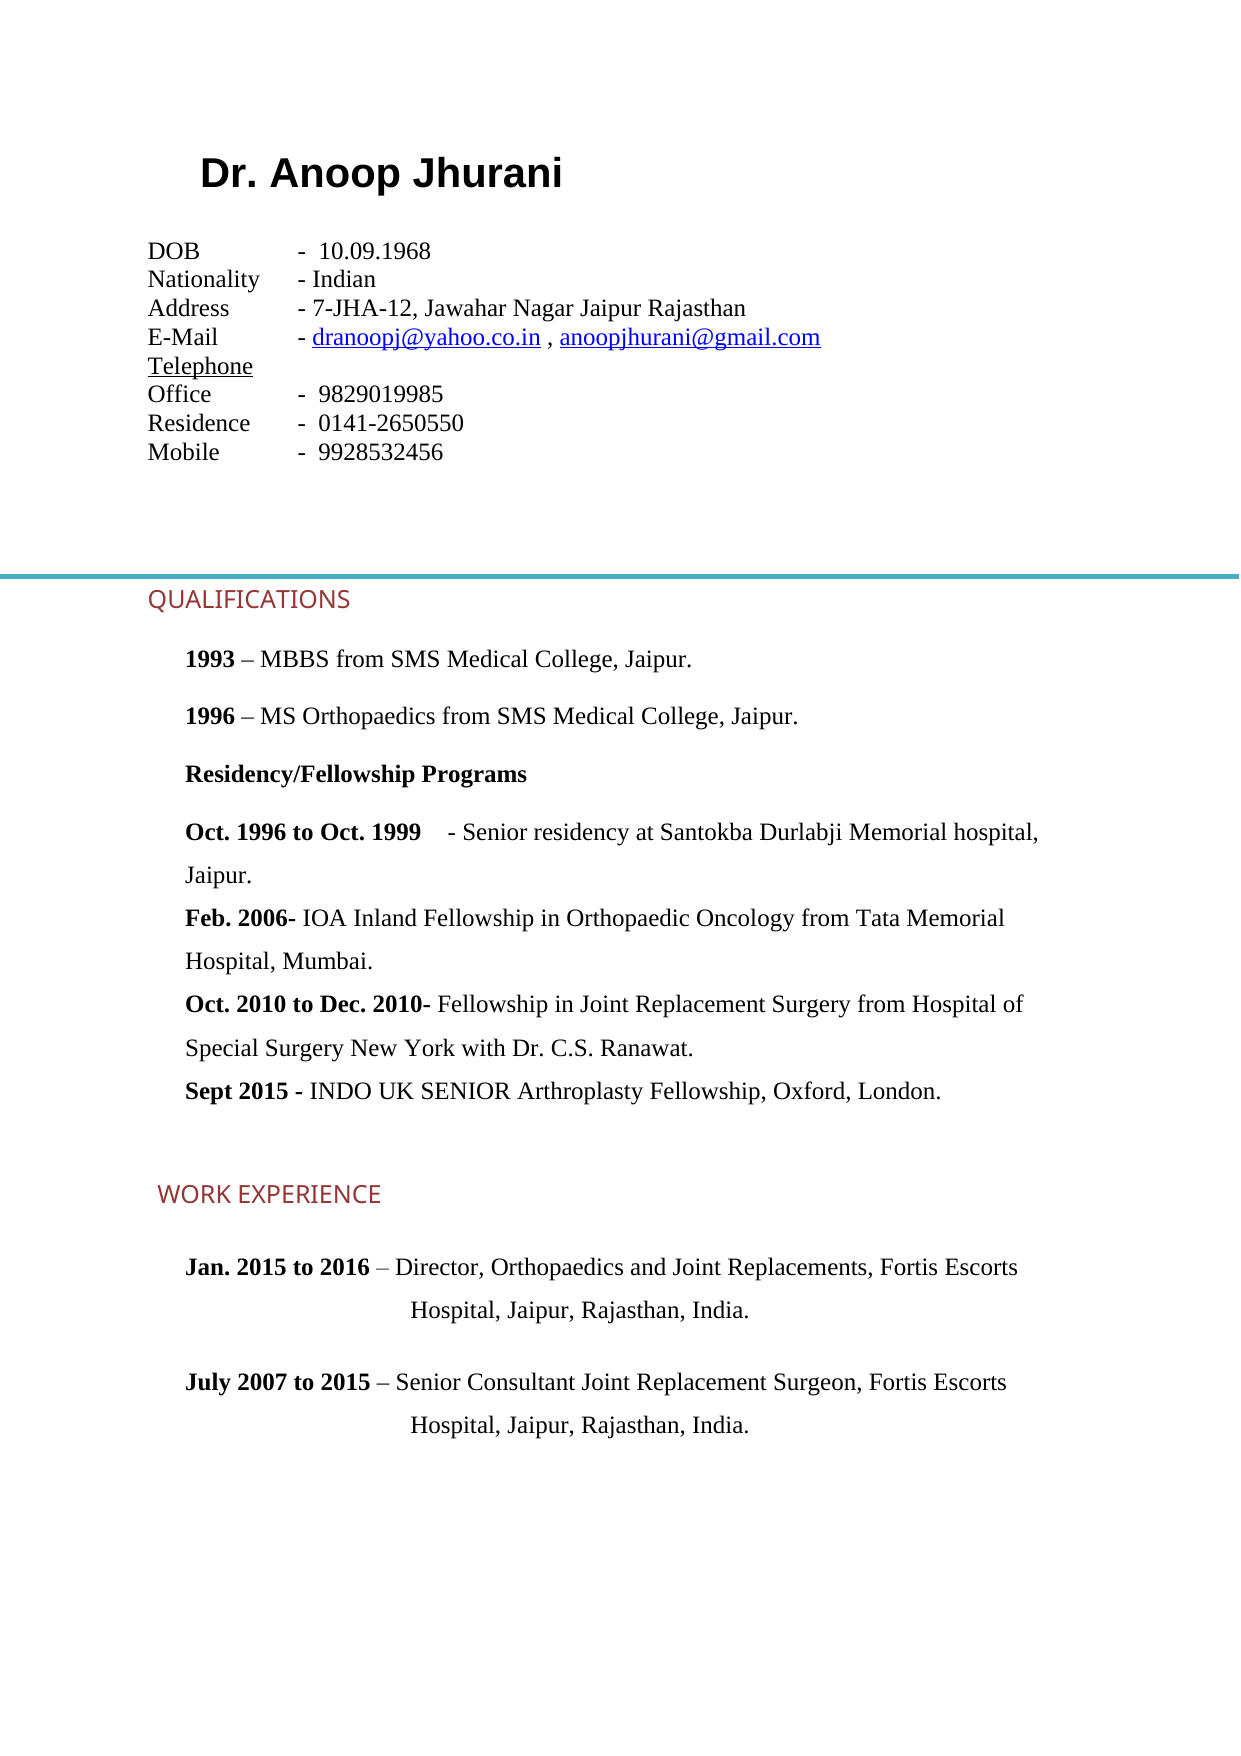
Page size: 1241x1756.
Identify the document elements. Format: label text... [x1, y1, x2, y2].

text Oct. 1996 to Oct. 1999 - Senior residency at Santokba Durlabji Memorial hospital, Jaipur. [185, 817, 1040, 888]
text Jan. 2015 to 2016 – Director, Orthopaedics and Joint Replacements, Fortis Escorts Hospital, Jaipur, Rajasthan, India. [185, 1252, 1021, 1323]
text Nationality - Indian [147, 264, 1105, 293]
text DOB - 10.09.1968 [147, 236, 1105, 264]
subtitle Residency/Fellowship Programs [185, 759, 1105, 788]
text July 2007 to 2015 – Senior Consultant Joint Replacement Surgeon, Fortis Escorts Hospital, Jaipur, Rajasthan, India. [185, 1367, 1010, 1439]
text Feb. 2006- IOA Inland Fellowship in Orthopaedic Oncology from Tata Memorial Hospital, Mumbai. [185, 903, 1008, 975]
text E-Mail - dranoopj@yahoo.co.in , anoopjhurani@gmail.com Telephone [147, 322, 834, 379]
text QUALIFICATIONS [147, 582, 1105, 616]
text Residence - 0141-2650550 [147, 408, 1105, 437]
text 1993 – MBBS from SMS Medical College, Jaipur. [185, 644, 1105, 672]
text Address - 7-JHA-12, Jawahar Nagar Jaipur Rajasthan [147, 293, 1105, 322]
text Office - 9829019985 [147, 379, 1105, 408]
text Dr. Anoop Jhurani [200, 149, 1105, 197]
text Sept 2015 - INDO UK SENIOR Arthroplasty Fellowship, Oxford, London. [185, 1076, 1105, 1104]
text Oct. 2010 to Dec. 2010- Fellowship in Joint Replacement Surgery from Hospital of Special Surgery New York with Dr. C.S. Ranawat. [185, 989, 1026, 1061]
text 1996 – MS Orthopaedics from SMS Medical College, Jaipur. [185, 701, 1105, 730]
text WORK EXPERIENCE [157, 1177, 1105, 1211]
text Mobile - 9928532456 [147, 437, 1105, 466]
